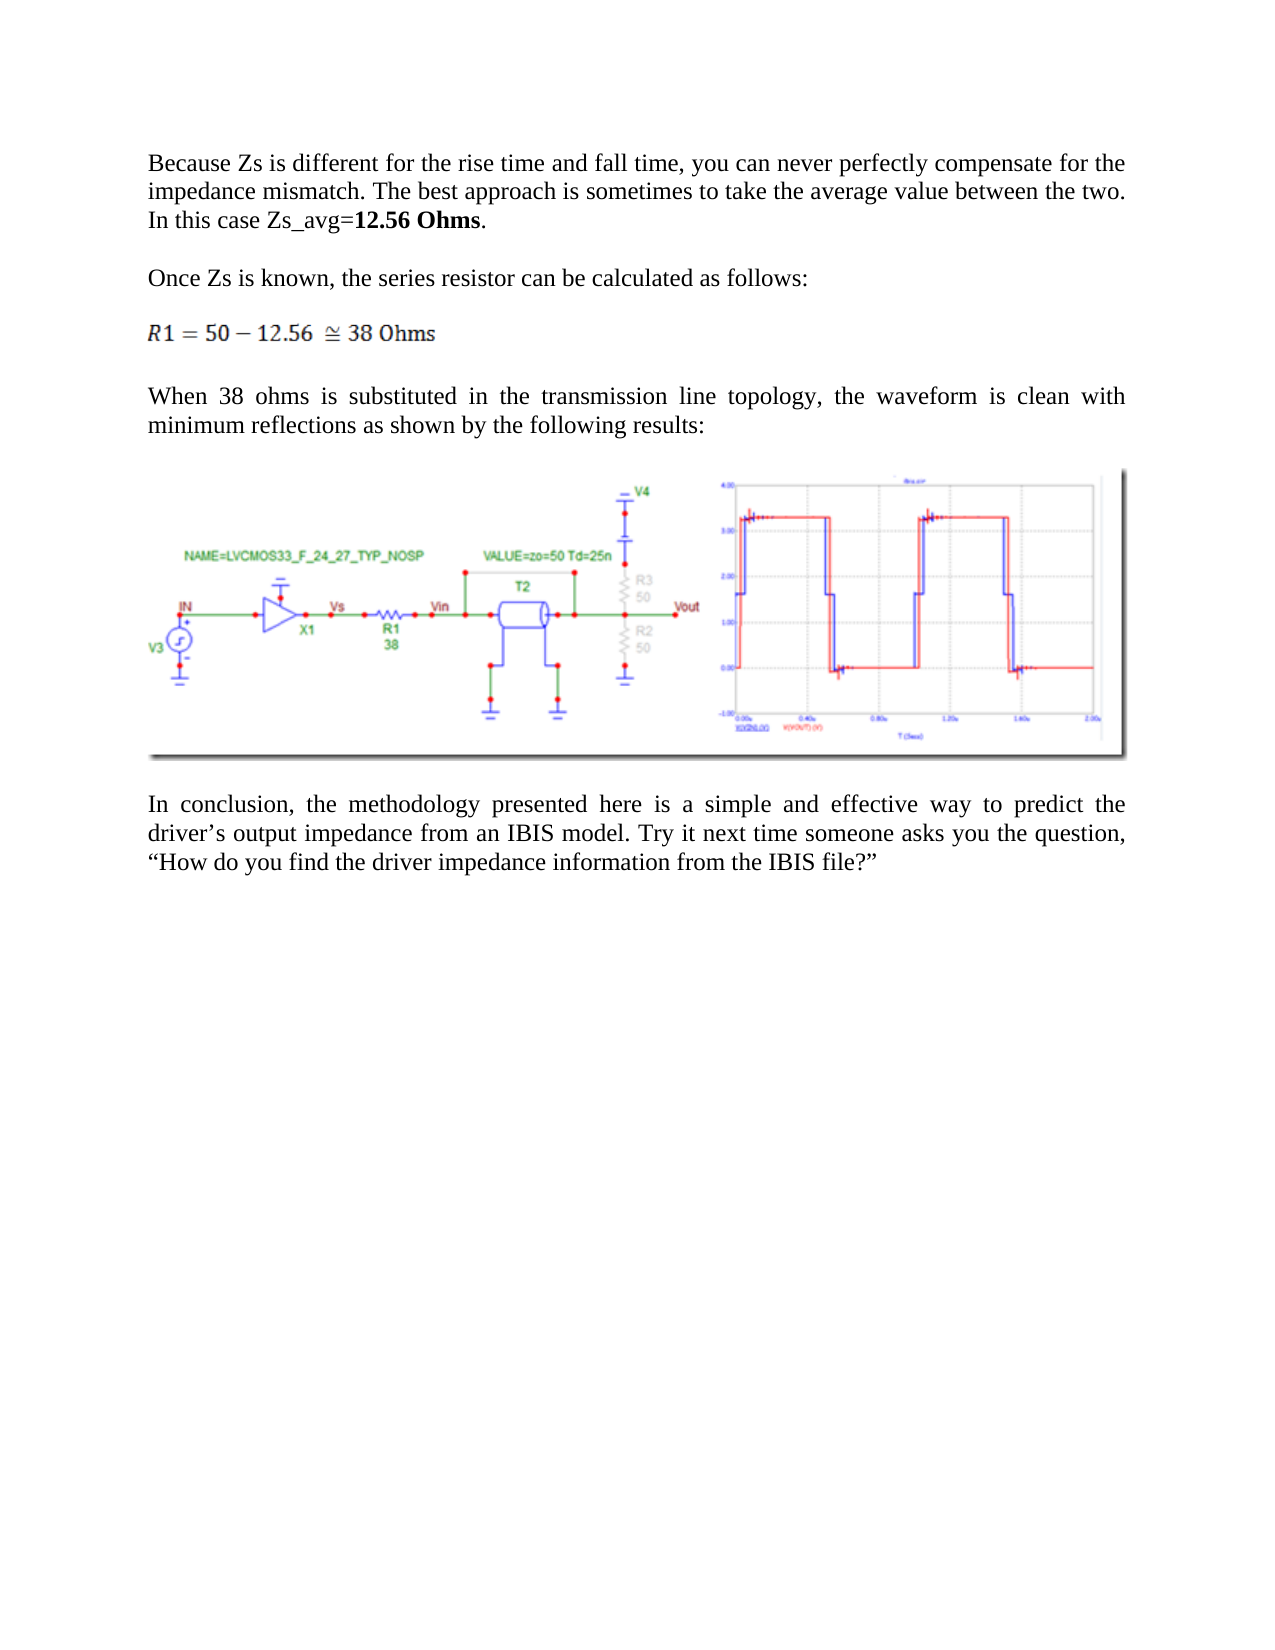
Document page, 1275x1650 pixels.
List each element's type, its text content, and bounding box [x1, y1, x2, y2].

text Once Zs is known, the series resistor can be calculated as follows: [148, 263, 1127, 292]
text When 38 ohms is substituted in the transmission line topology, the waveform is clean with minimum reflections as shown by the following results: [148, 381, 1127, 439]
picture [147, 321, 440, 353]
text In conclusion, the methodology presented here is a simple and effective way to predict the driver’s output impedance from an IBIS model. Try it next time someone asks you the question, “How do you find the driver impedance information from the IBIS file?” [148, 789, 1127, 876]
text Because Zs is different for the rise time and fall time, you can never perfectly compensate for the impedance mismatch. The best approach is sometimes to take the average value between the two. In this case Zs_avg=12.56 Ohms. [148, 148, 1127, 234]
picture [147, 468, 1128, 761]
